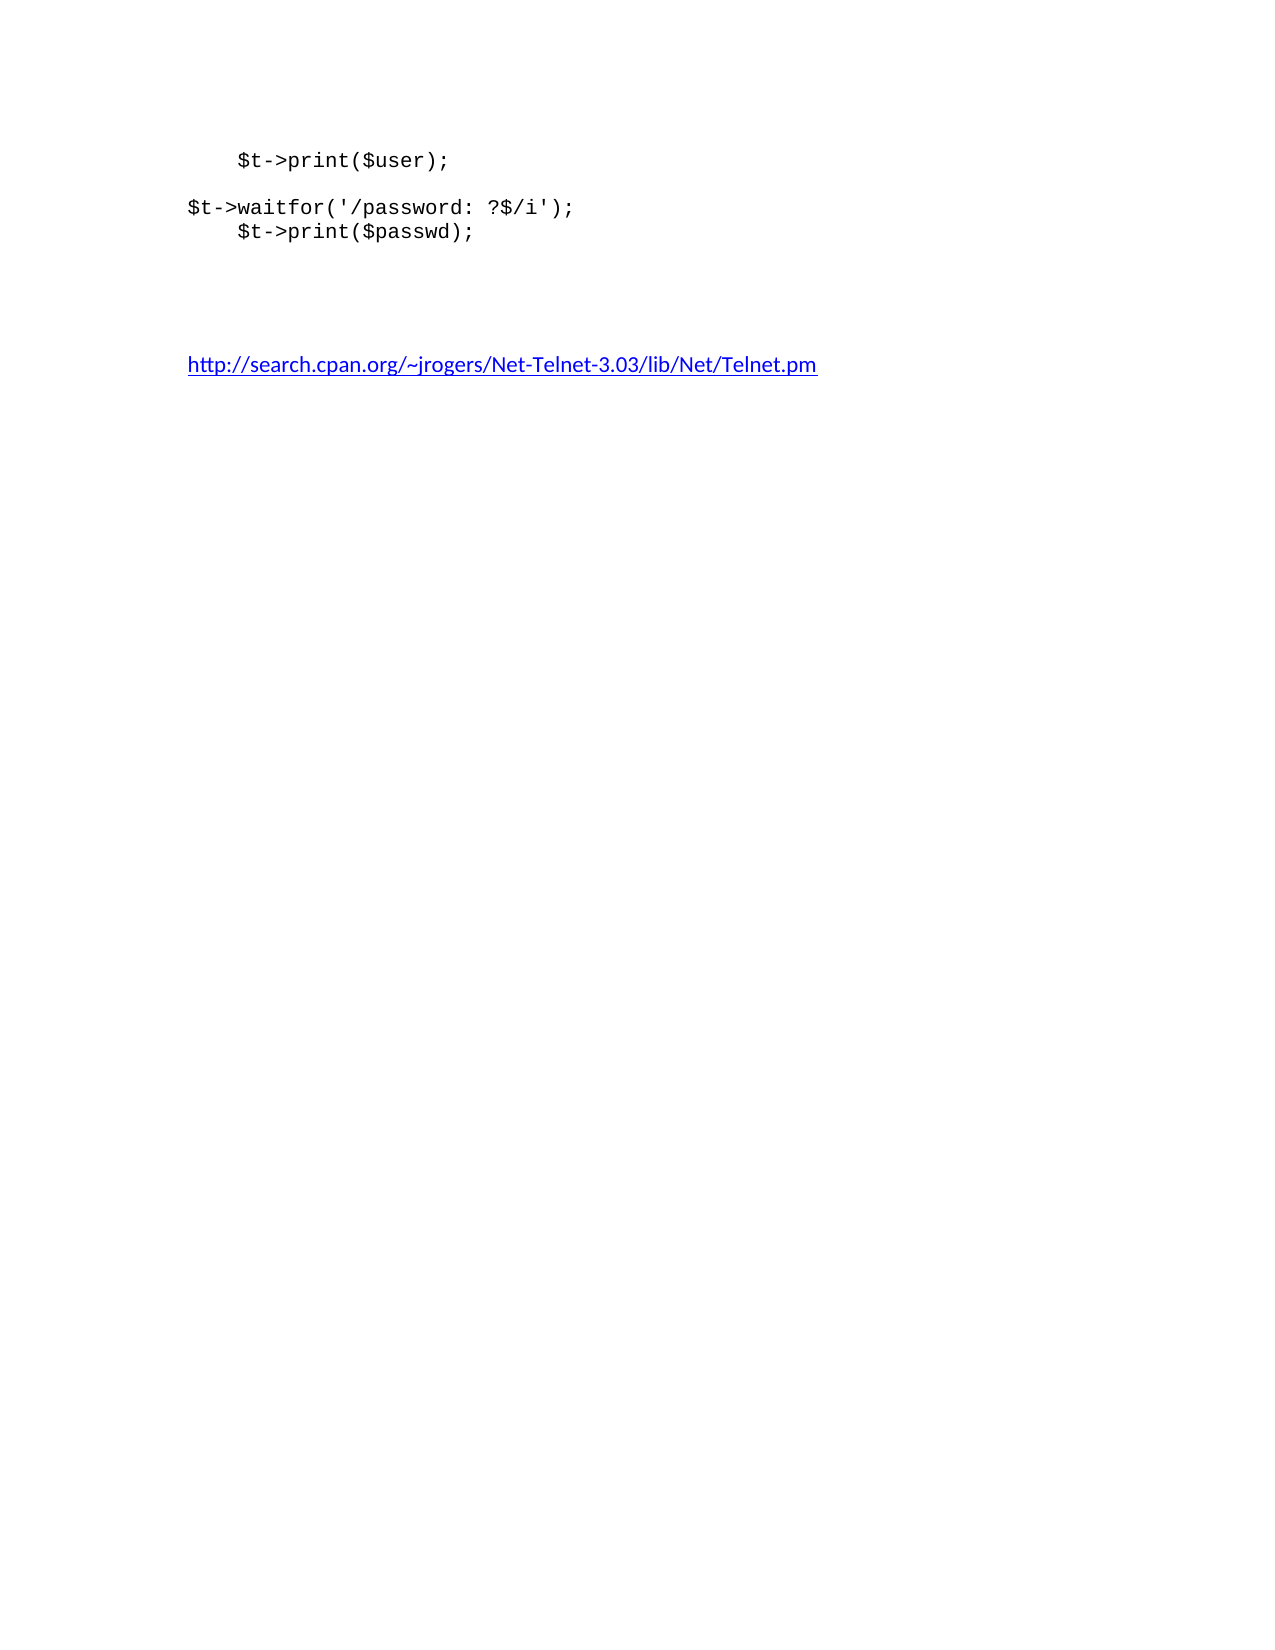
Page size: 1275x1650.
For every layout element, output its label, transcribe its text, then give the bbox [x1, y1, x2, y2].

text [187, 150, 1087, 244]
text http://search.cpan.org/~jrogers/Net-Telnet-3.03/lib/Net/Telnet.pm [187, 351, 1087, 379]
